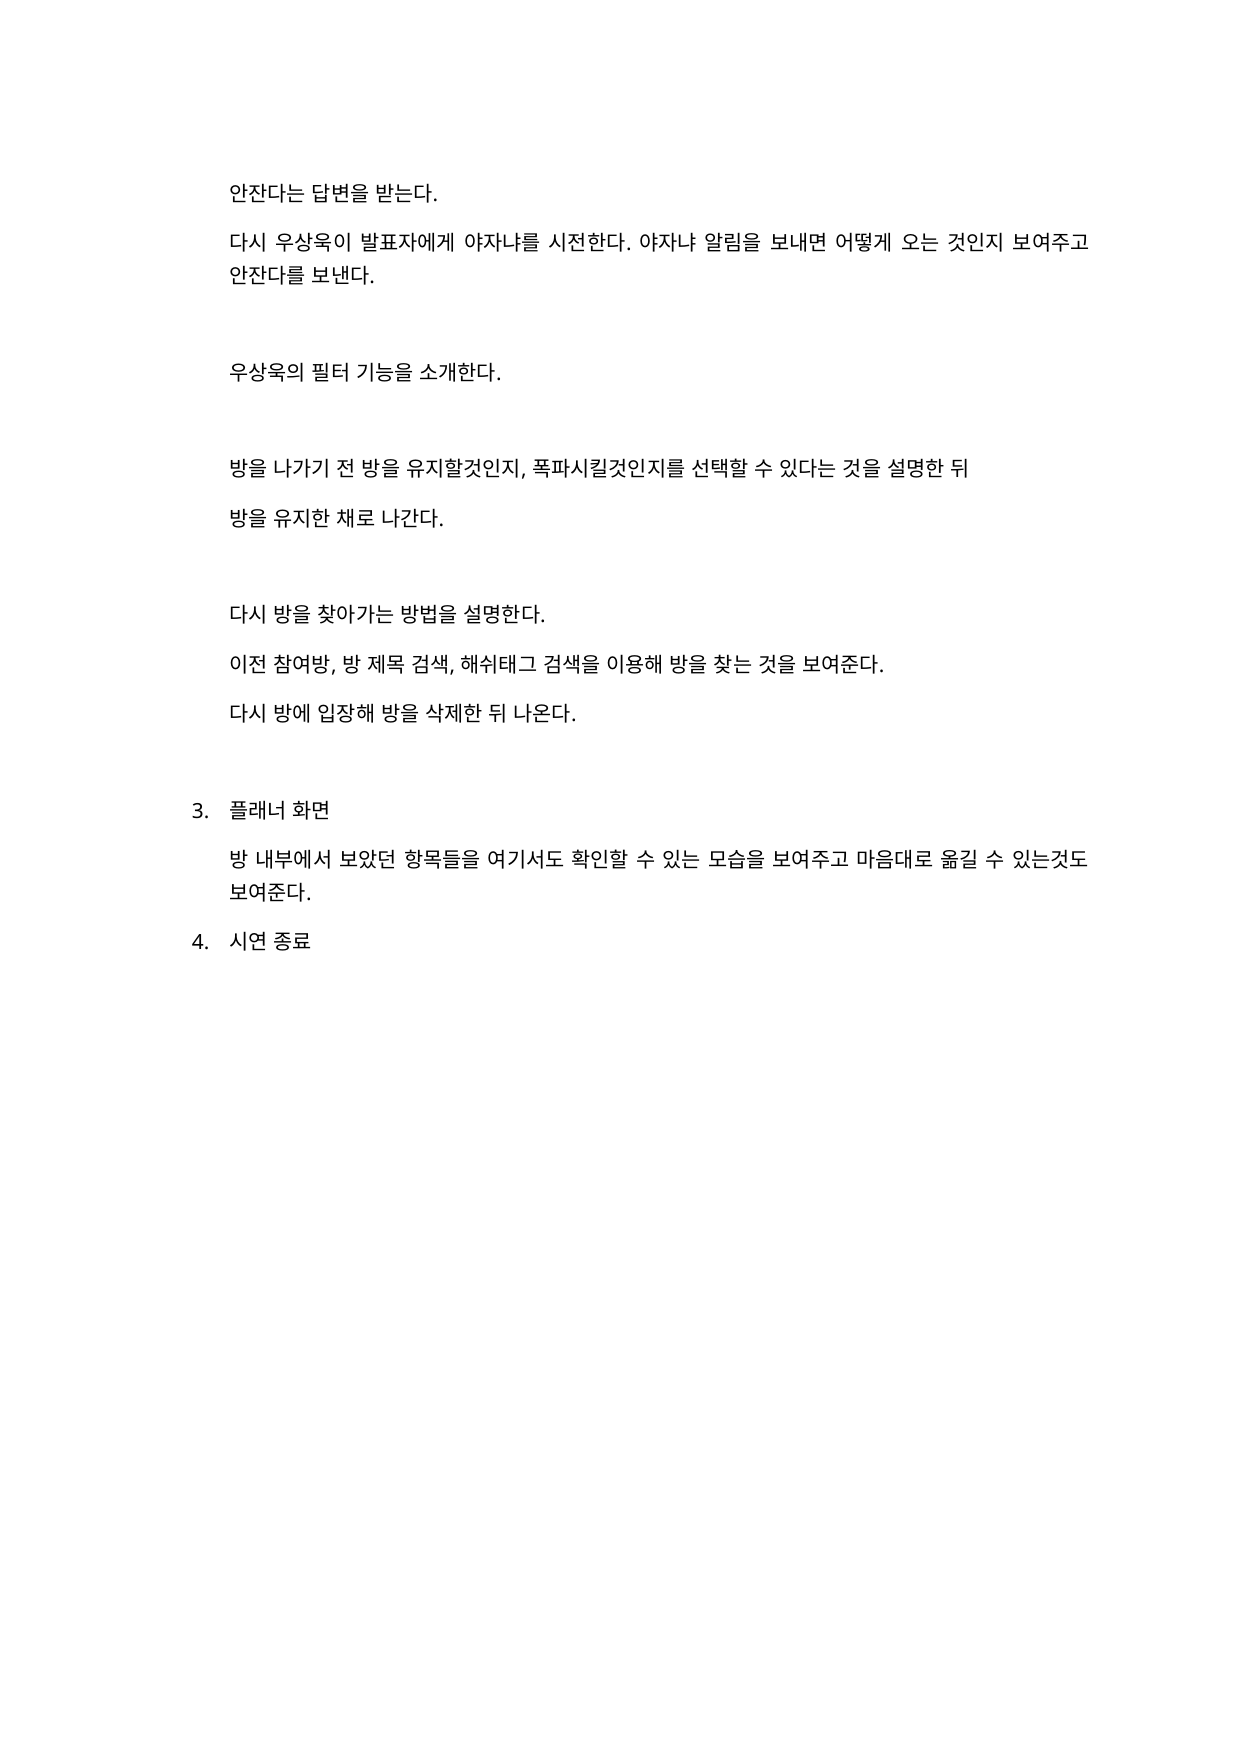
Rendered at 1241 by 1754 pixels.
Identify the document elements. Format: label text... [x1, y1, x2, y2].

text 다시 방에 입장해 방을 삭제한 뒤 나온다. [229, 697, 1090, 728]
list 플래너 화면 [192, 794, 1090, 824]
text 우상욱의 필터 기능을 소개한다. [229, 356, 1090, 386]
text 안잔다는 답변을 받는다. [229, 177, 1090, 207]
text 방을 유지한 채로 나간다. [229, 502, 1090, 532]
text 이전 참여방, 방 제목 검색, 해쉬태그 검색을 이용해 방을 찾는 것을 보여준다. [229, 648, 1090, 678]
text 다시 방을 찾아가는 방법을 설명한다. [229, 599, 1090, 629]
list 시연 종료 [192, 925, 1090, 956]
text 방을 나가기 전 방을 유지할것인지, 폭파시킬것인지를 선택할 수 있다는 것을 설명한 뒤 [229, 453, 1090, 483]
text 다시 우상욱이 발표자에게 야자냐를 시전한다. 야자냐 알림을 보내면 어떻게 오는 것인지 보여주고 안잔다를 보낸다. [229, 227, 1090, 289]
text 방 내부에서 보았던 항목들을 여기서도 확인할 수 있는 모습을 보여주고 마음대로 옮길 수 있는것도 보여준다. [229, 843, 1090, 906]
